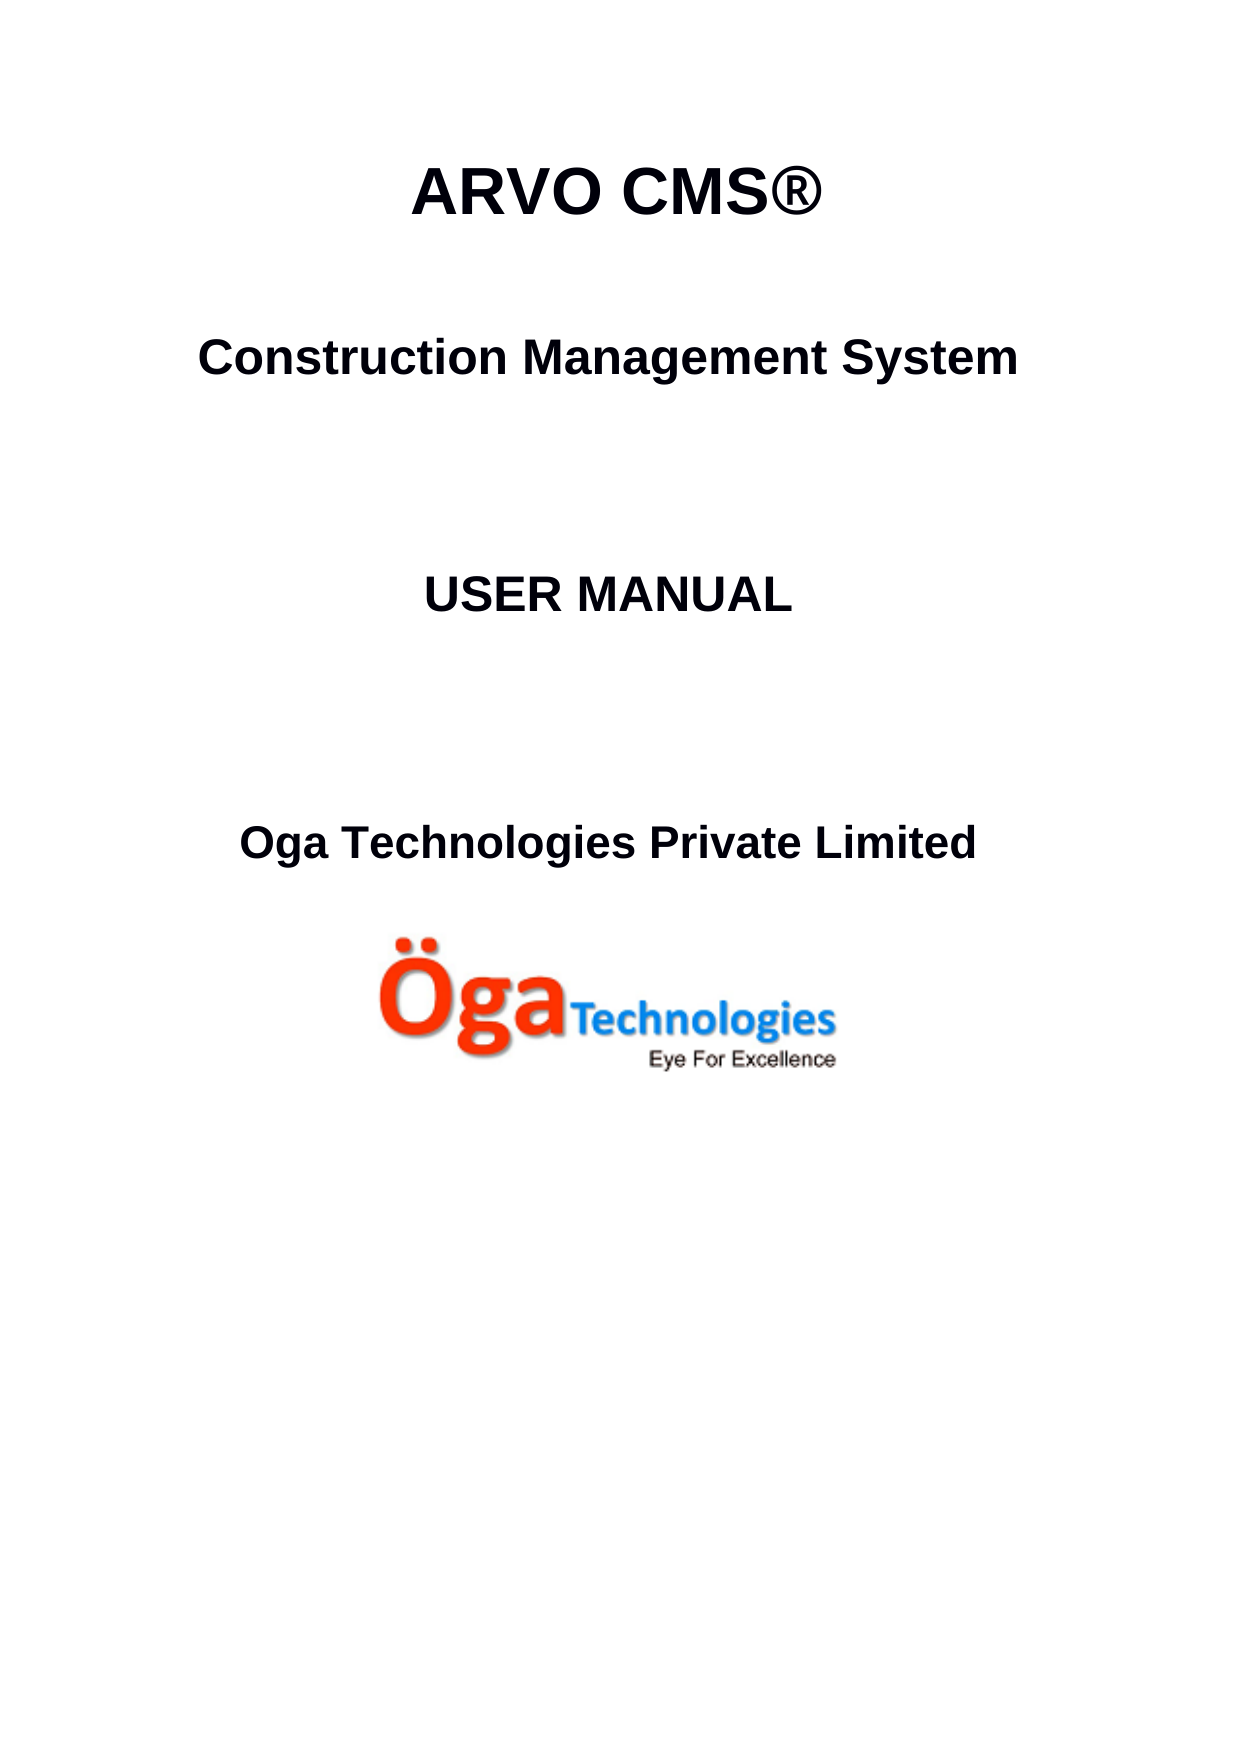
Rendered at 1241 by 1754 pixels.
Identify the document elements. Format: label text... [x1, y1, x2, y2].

subtitle Construction Management System [118, 327, 1099, 384]
subtitle ARVO CMS® [118, 143, 1099, 234]
subtitle Oga Technologies Private Limited [118, 815, 1099, 868]
text USER MANUAL [118, 564, 1099, 622]
